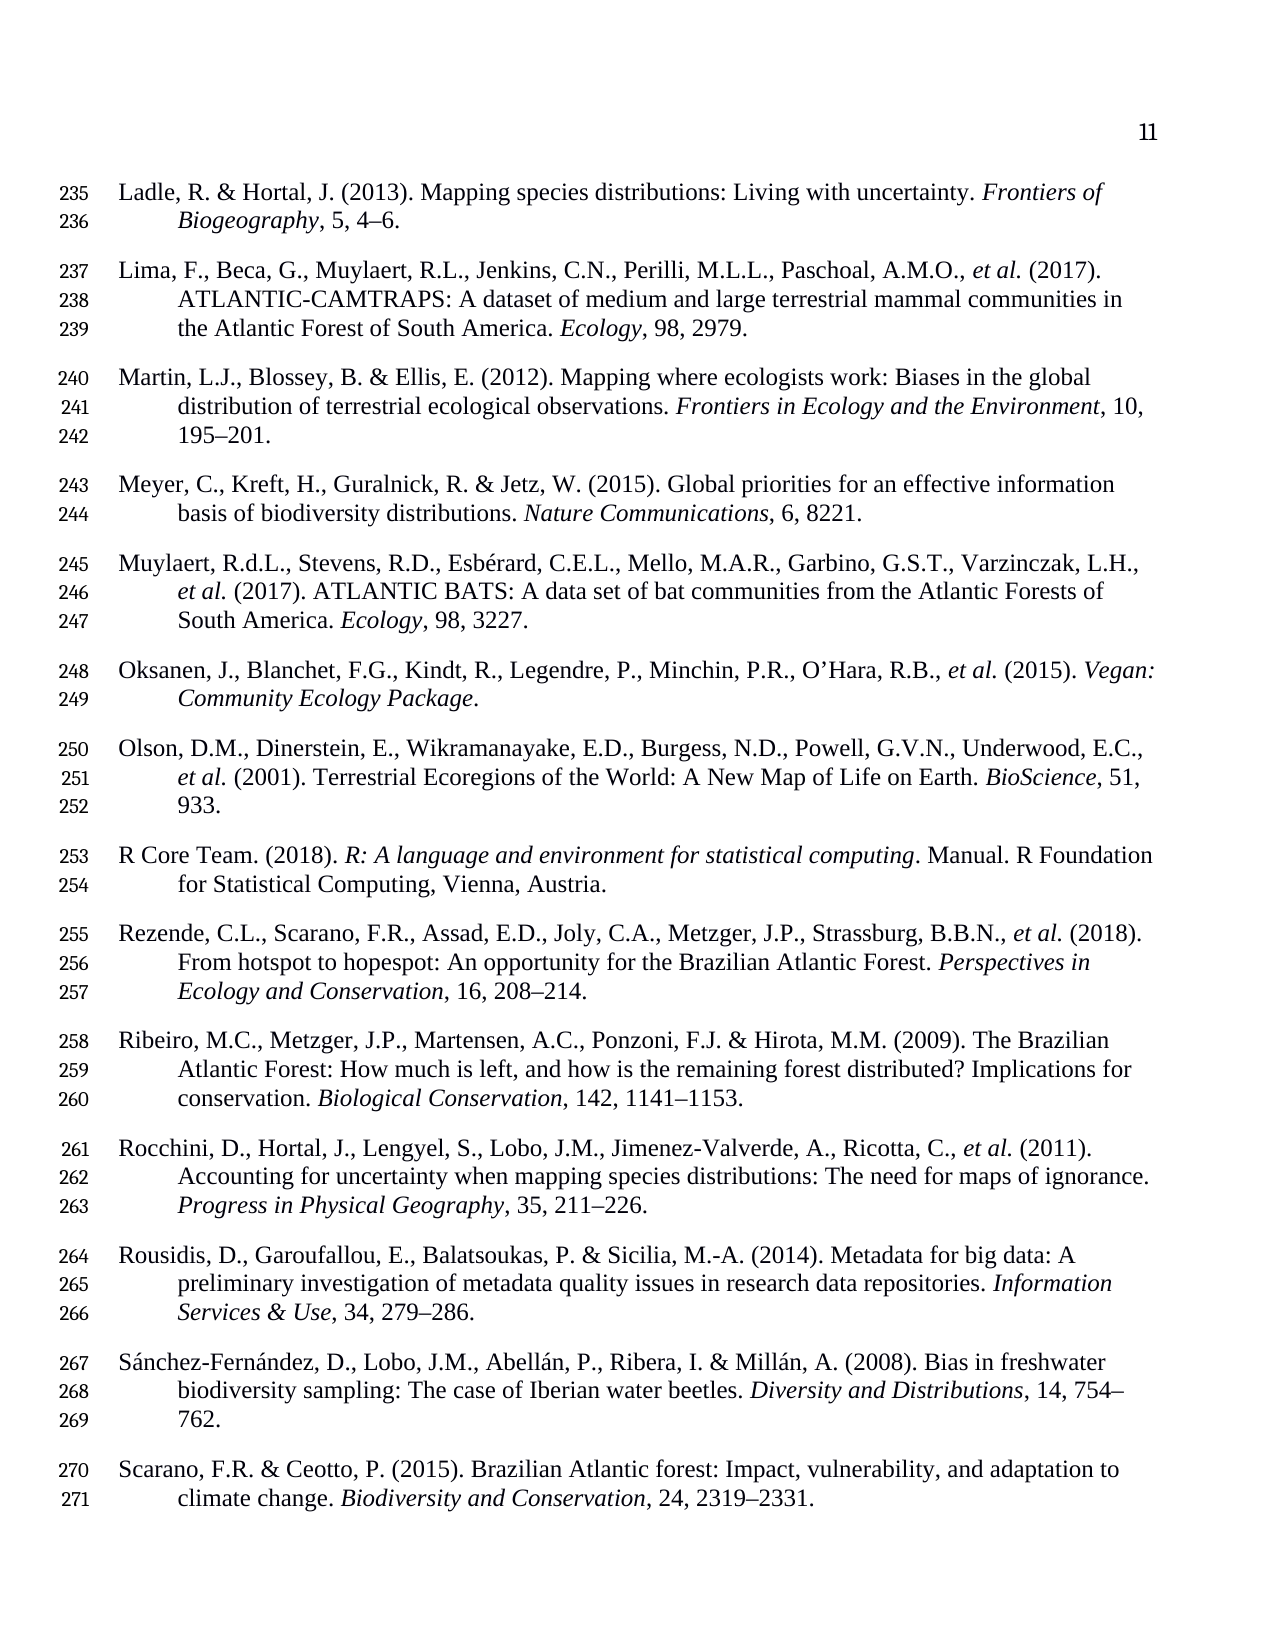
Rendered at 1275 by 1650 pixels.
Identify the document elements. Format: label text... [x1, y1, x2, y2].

text Rezende, C.L., Scarano, F.R., Assad, E.D., Joly, C.A., Metzger, J.P., Strassburg, B.B.N., et al. (2018). From hotspot to hopespot: An opportunity for the Brazilian Atlantic Forest. Perspectives in Ecology and Conservation, 16, 208–214. [118, 918, 1157, 1005]
text Meyer, C., Kreft, H., Guralnick, R. & Jetz, W. (2015). Global priorities for an effective information basis of biodiversity distributions. Nature Communications, 6, 8221. [118, 469, 1157, 527]
text Rousidis, D., Garoufallou, E., Balatsoukas, P. & Sicilia, M.-A. (2014). Metadata for big data: A preliminary investigation of metadata quality issues in research data repositories. Information Services & Use, 34, 279–286. [118, 1240, 1157, 1326]
text Lima, F., Beca, G., Muylaert, R.L., Jenkins, C.N., Perilli, M.L.L., Paschoal, A.M.O., et al. (2017). ATLANTIC-CAMTRAPS: A dataset of medium and large terrestrial mammal communities in the Atlantic Forest of South America. Ecology, 98, 2979. [118, 255, 1157, 341]
text Sánchez-Fernández, D., Lobo, J.M., Abellán, P., Ribera, I. & Millán, A. (2008). Bias in freshwater biodiversity sampling: The case of Iberian water beetles. Diversity and Distributions, 14, 754–762. [118, 1347, 1157, 1433]
text Ribeiro, M.C., Metzger, J.P., Martensen, A.C., Ponzoni, F.J. & Hirota, M.M. (2009). The Brazilian Atlantic Forest: How much is left, and how is the remaining forest distributed? Implications for conservation. Biological Conservation, 142, 1141–1153. [118, 1026, 1157, 1112]
text Oksanen, J., Blanchet, F.G., Kindt, R., Legendre, P., Minchin, P.R., O’Hara, R.B., et al. (2015). Vegan: Community Ecology Package. [118, 655, 1157, 712]
text Rocchini, D., Hortal, J., Lengyel, S., Lobo, J.M., Jimenez-Valverde, A., Ricotta, C., et al. (2011). Accounting for uncertainty when mapping species distributions: The need for maps of ignorance. Progress in Physical Geography, 35, 211–226. [118, 1133, 1157, 1219]
text Muylaert, R.d.L., Stevens, R.D., Esbérard, C.E.L., Mello, M.A.R., Garbino, G.S.T., Varzinczak, L.H., et al. (2017). ATLANTIC BATS: A data set of bat communities from the Atlantic Forests of South America. Ecology, 98, 3227. [118, 548, 1157, 634]
text Scarano, F.R. & Ceotto, P. (2015). Brazilian Atlantic forest: Impact, vulnerability, and adaptation to climate change. Biodiversity and Conservation, 24, 2319–2331. [118, 1454, 1157, 1511]
text R Core Team. (2018). R: A language and environment for statistical computing. Manual. R Foundation for Statistical Computing, Vienna, Austria. [118, 840, 1157, 898]
text Martin, L.J., Blossey, B. & Ellis, E. (2012). Mapping where ecologists work: Biases in the global distribution of terrestrial ecological observations. Frontiers in Ecology and the Environment, 10, 195–201. [118, 362, 1157, 448]
text Olson, D.M., Dinerstein, E., Wikramanayake, E.D., Burgess, N.D., Powell, G.V.N., Underwood, E.C., et al. (2001). Terrestrial Ecoregions of the World: A New Map of Life on Earth. BioScience, 51, 933. [118, 733, 1157, 819]
text Ladle, R. & Hortal, J. (2013). Mapping species distributions: Living with uncertainty. Frontiers of Biogeography, 5, 4–6. [118, 177, 1157, 234]
